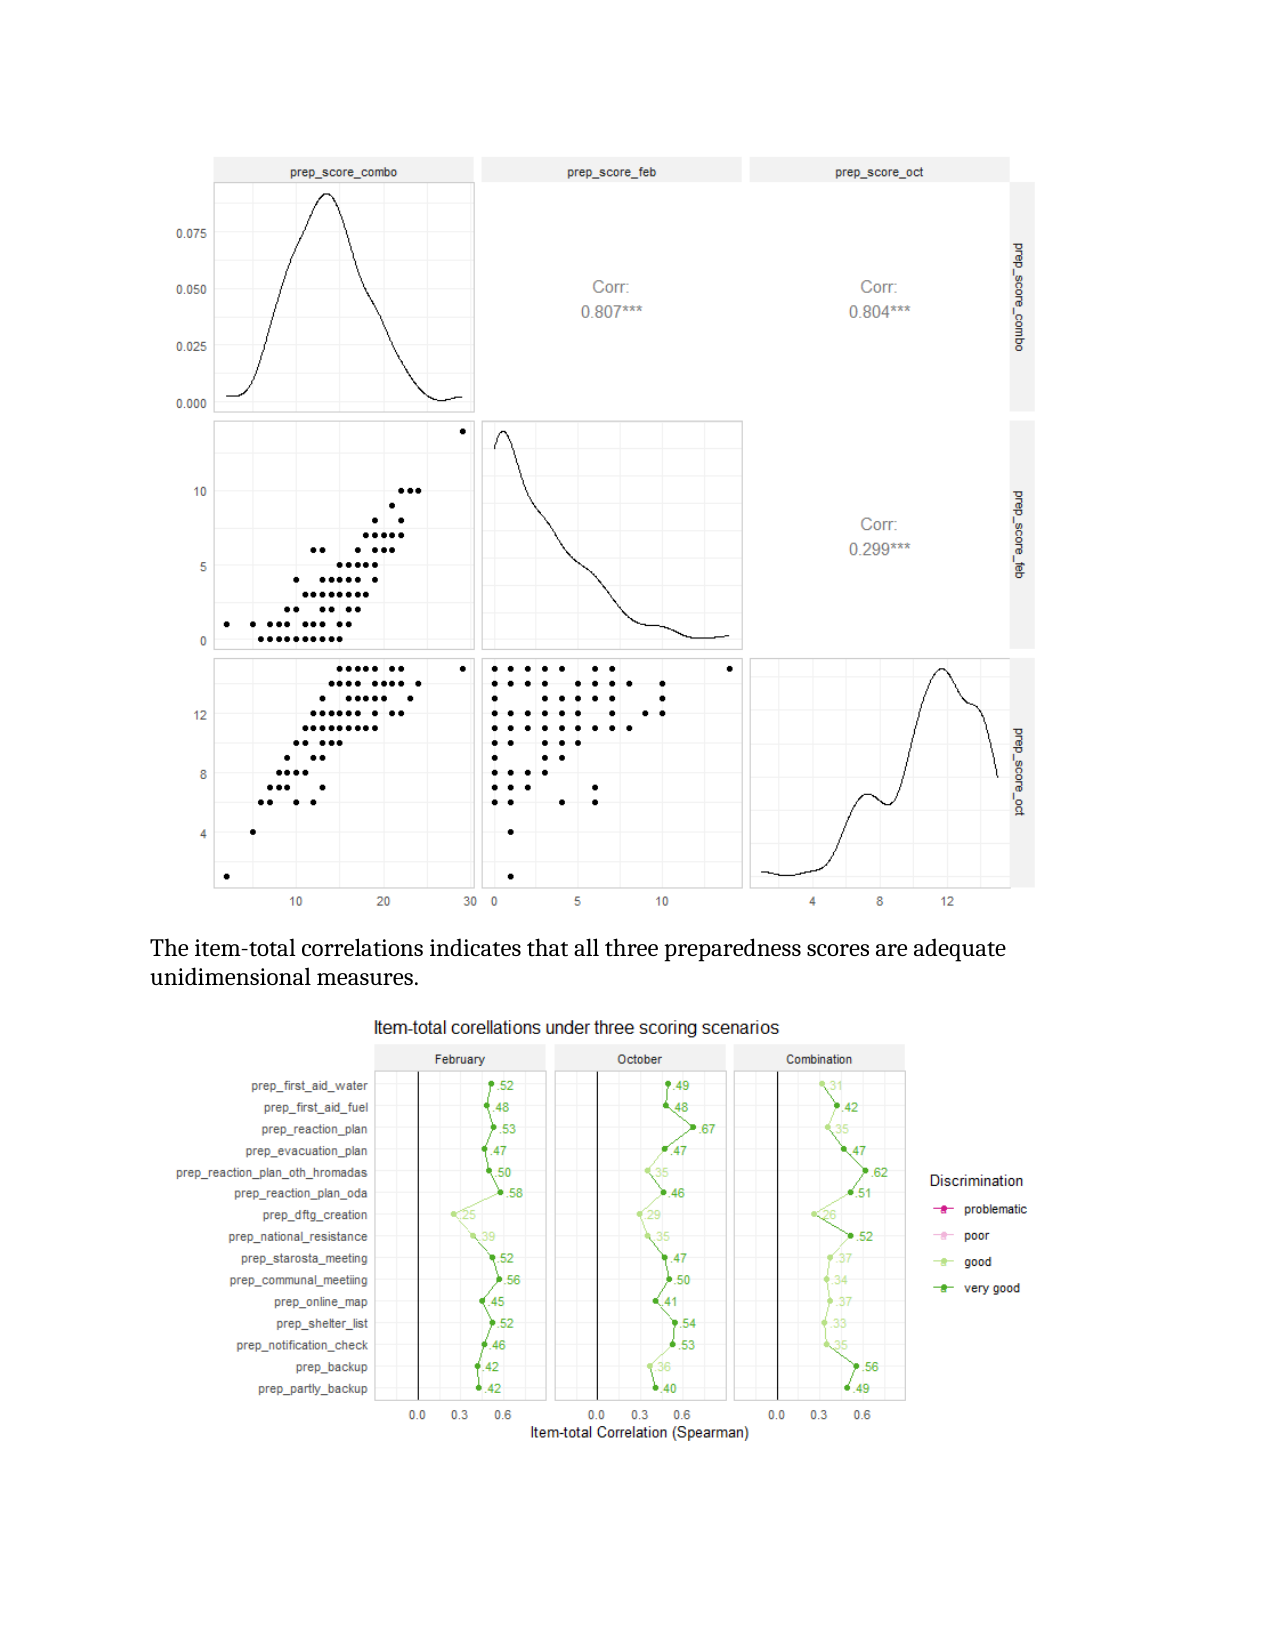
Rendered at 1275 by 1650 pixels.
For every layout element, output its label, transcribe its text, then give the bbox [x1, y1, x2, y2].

picture [168, 1010, 1044, 1449]
picture [168, 150, 1044, 916]
text The item-total correlations indicates that all three preparedness scores are adequate unidimensional measures. [150, 934, 1125, 992]
